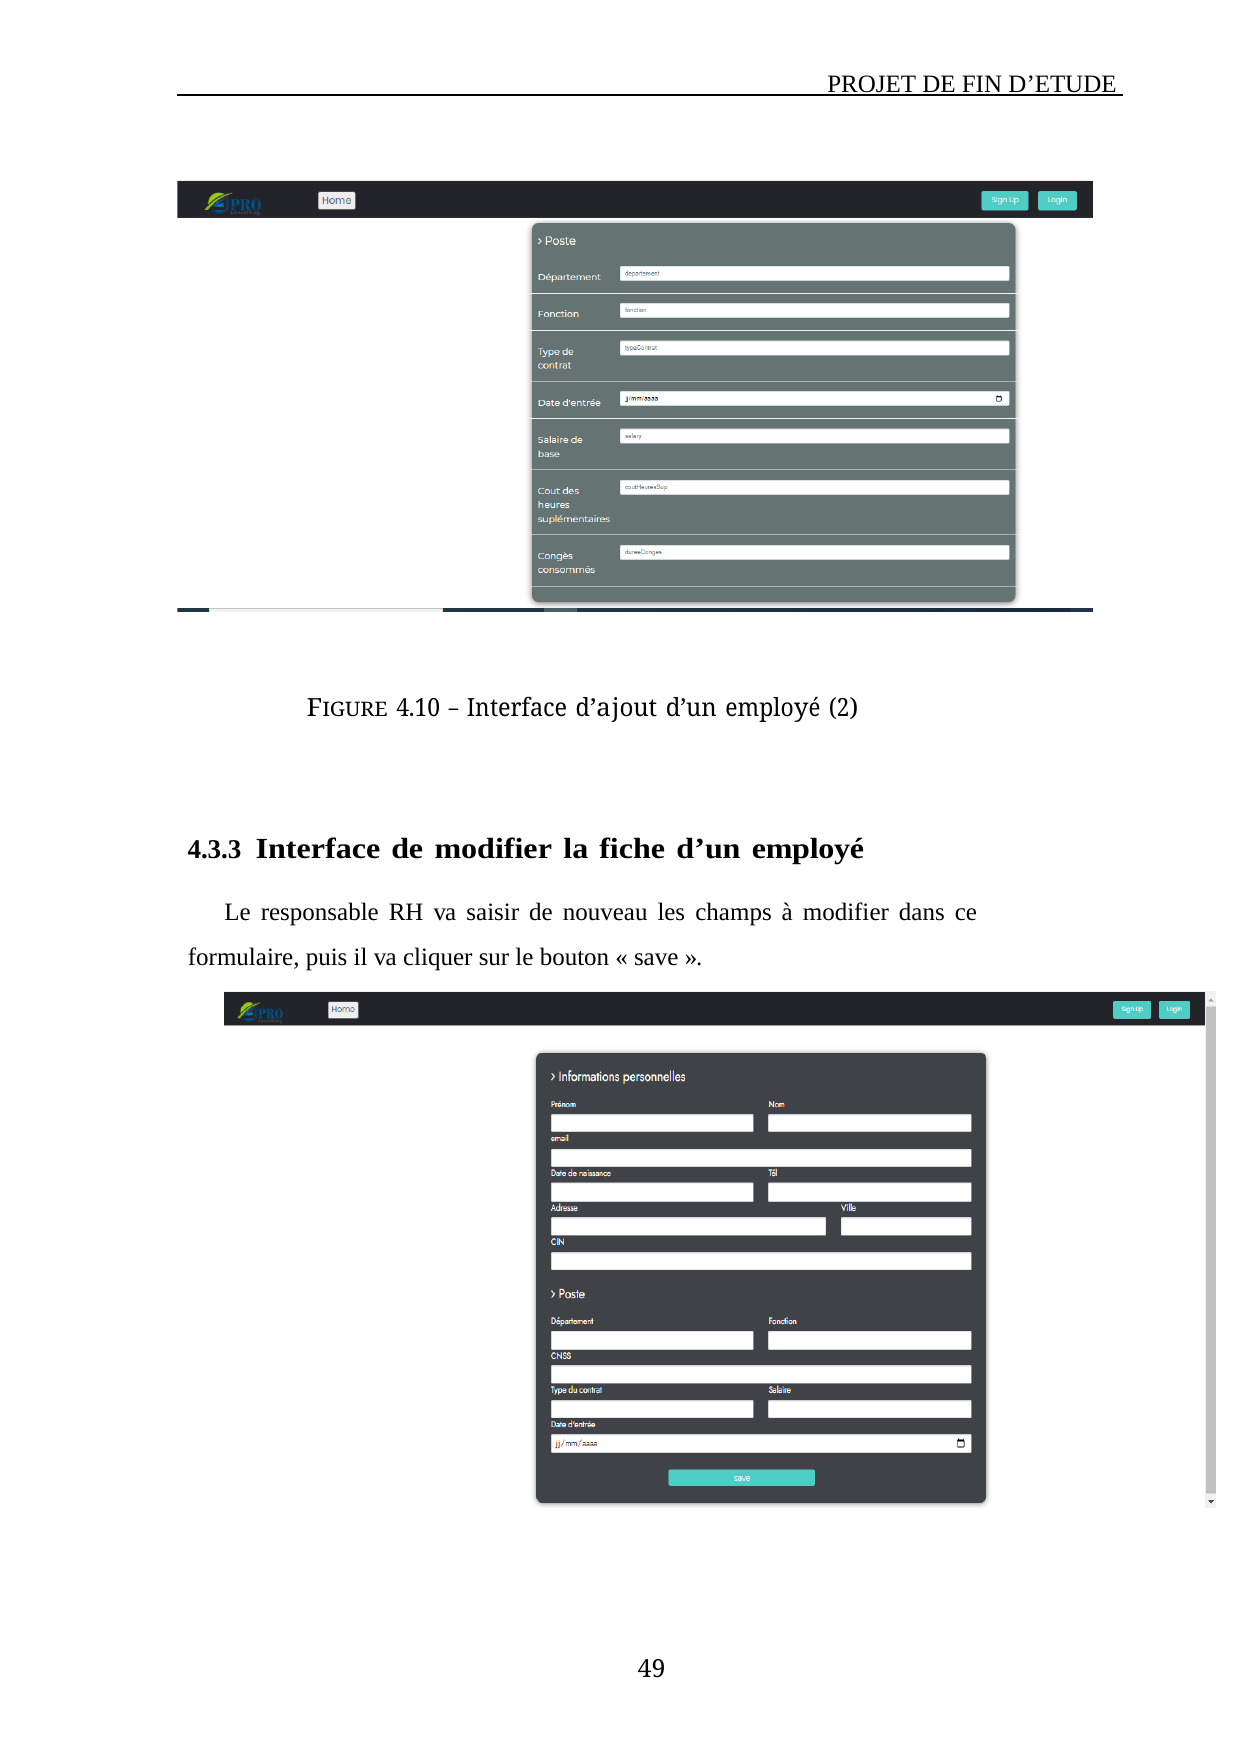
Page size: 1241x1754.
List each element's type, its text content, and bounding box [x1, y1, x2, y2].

text Figure 4.10 – Interface d’ajout d’un employé (2) [185, 689, 980, 723]
picture [224, 987, 1217, 1508]
picture [177, 177, 1093, 612]
text Le responsable RH va saisir de nouveau les champs à modifier dans ce formulaire, puis il va cliquer sur le bouton « save ». [188, 897, 977, 971]
subtitle Interface de modifier la fiche d’un employé [187, 831, 1092, 865]
